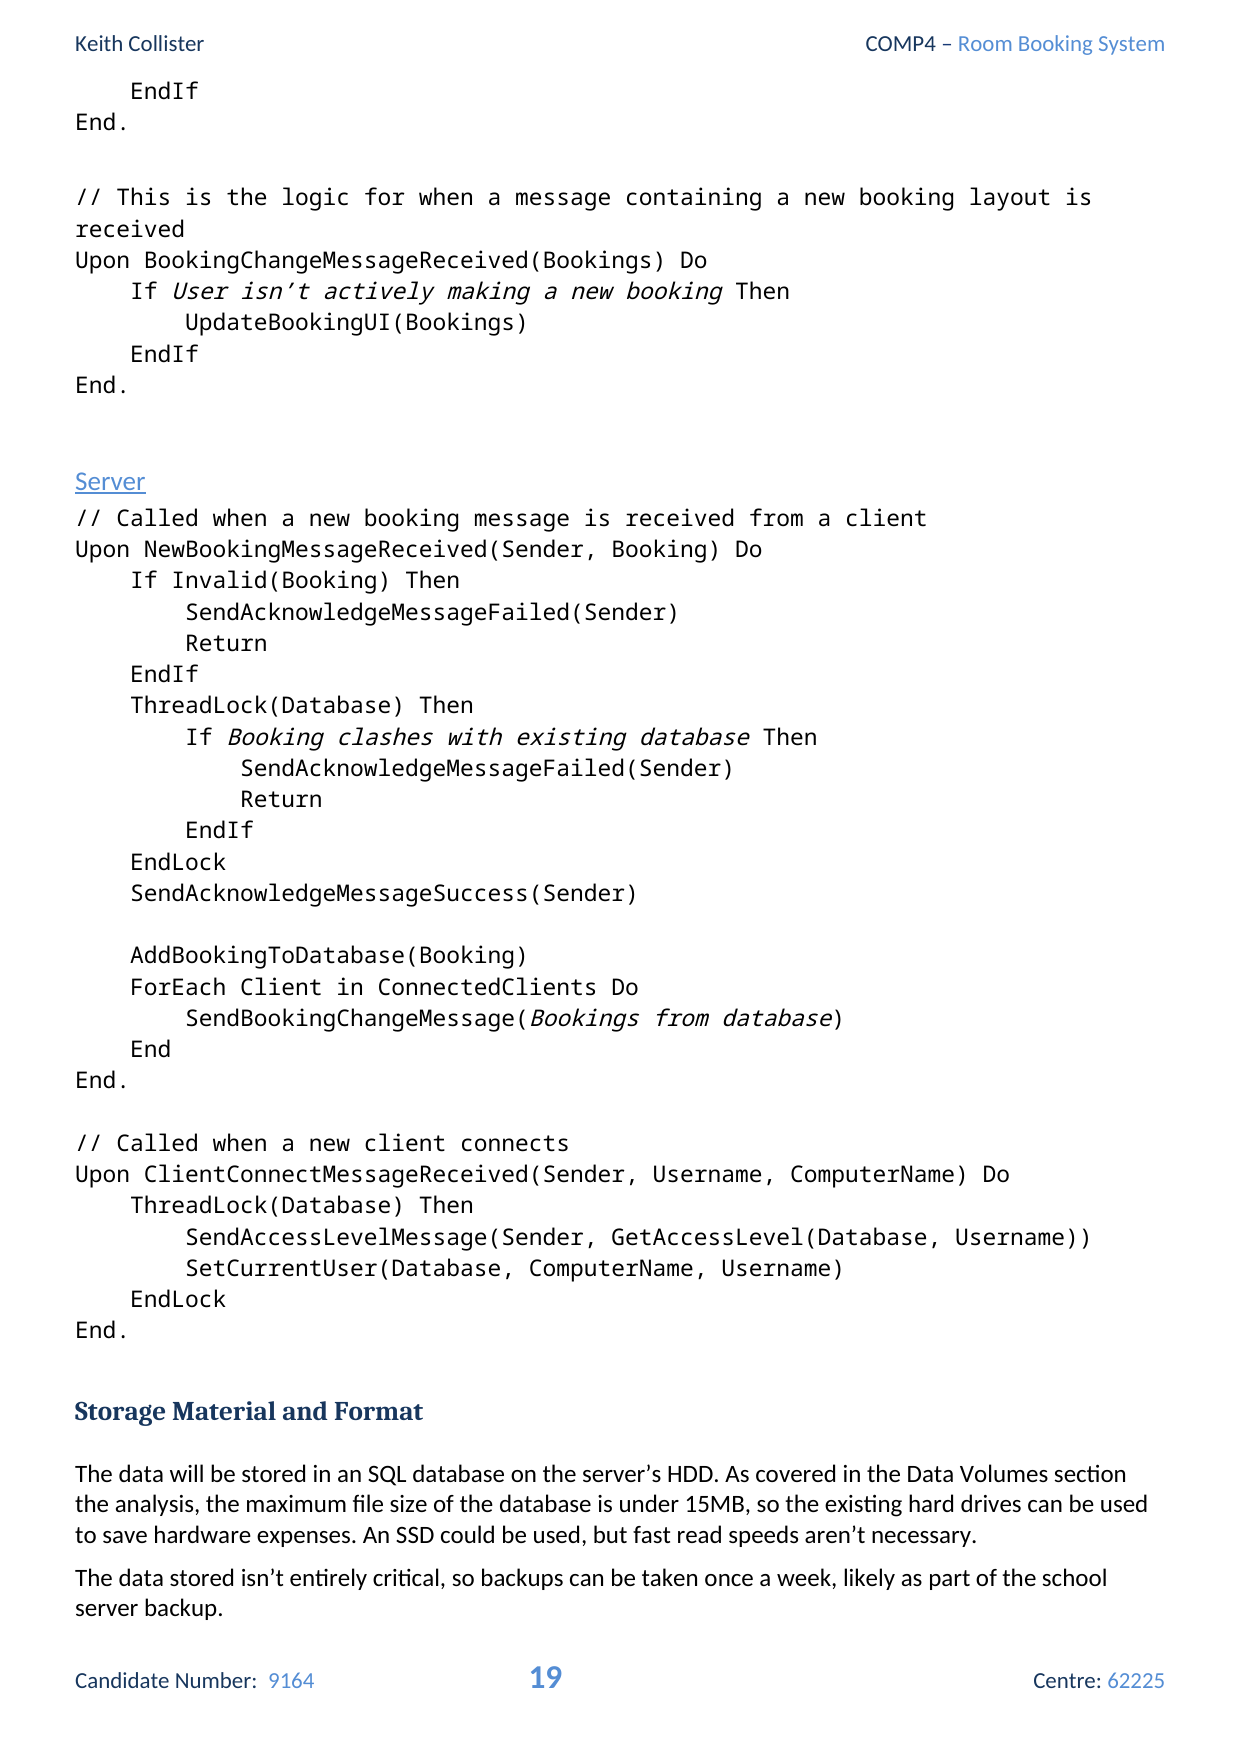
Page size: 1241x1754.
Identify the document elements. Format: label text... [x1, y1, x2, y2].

text // Called when a new booking message is received from a client Upon NewBookingMessageReceived(Sender, Booking) Do If Invalid(Booking) Then SendAcknowledgeMessageFailed(Sender) Return EndIf ThreadLock(Database) Then If Booking clashes with existing database Then SendAcknowledgeMessageFailed(Sender) Return EndIf EndLock SendAcknowledgeMessageSuccess(Sender) AddBookingToDatabase(Booking) ForEach Client in ConnectedClients Do SendBookingChangeMessage(Bookings from database) End End. // Called when a new client connects Upon ClientConnectMessageReceived(Sender, Username, ComputerName) Do ThreadLock(Database) Then SendAccessLevelMessage(Sender, GetAccessLevel(Database, Username)) SetCurrentUser(Database, ComputerName, Username) EndLock End. [75, 502, 1165, 1346]
subtitle Storage Material and Format [75, 1396, 1165, 1427]
text The data will be stored in an SQL database on the server’s HDD. As covered in the Data Volumes section the analysis, the maximum file size of the database is under 15MB, so the existing hard drives can be used to save hardware expenses. An SSD could be used, but fast read speeds aren’t necessary. [75, 1458, 1165, 1549]
subtitle Server [75, 464, 1165, 497]
text The data stored isn’t entirely critical, so backups can be taken once a week, likely as part of the school server backup. [75, 1562, 1165, 1623]
